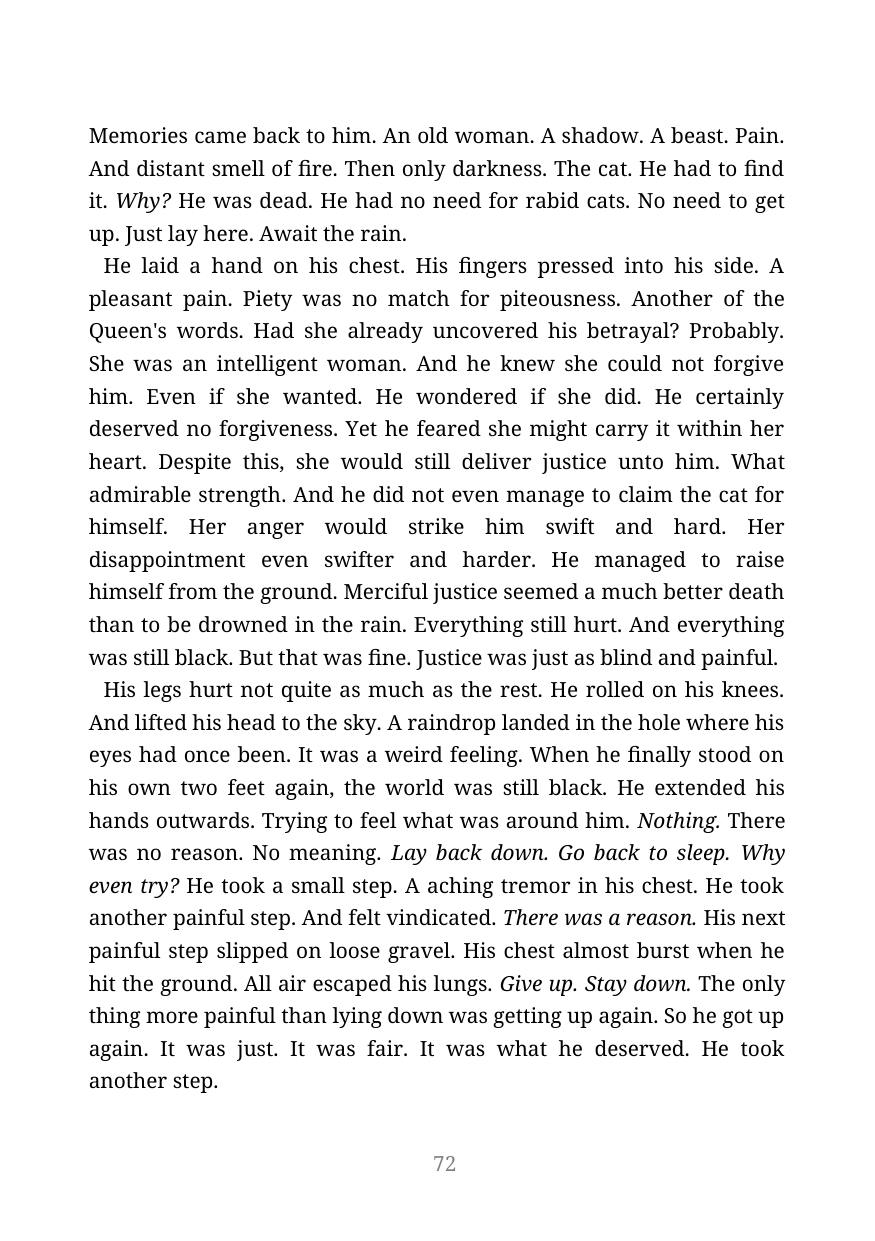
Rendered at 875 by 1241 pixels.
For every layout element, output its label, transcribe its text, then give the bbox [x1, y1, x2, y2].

text He laid a hand on his chest. His fingers pressed into his side. A pleasant pain. Piety was no match for piteousness. Another of the Queen's words. Had she already uncovered his betrayal? Probably. She was an intelligent woman. And he knew she could not forgive him. Even if she wanted. He wondered if she did. He certainly deserved no forgiveness. Yet he feared she might carry it within her heart. Despite this, she would still deliver justice unto him. What admirable strength. And he did not even manage to claim the cat for himself. Her anger would strike him swift and hard. Her disappointment even swifter and harder. He managed to raise himself from the ground. Merciful justice seemed a much better death than to be drowned in the rain. Everything still hurt. And everything was still black. But that was fine. Justice was just as blind and painful. [88, 251, 786, 671]
text His legs hurt not quite as much as the rest. He rolled on his knees. And lifted his head to the sky. A raindrop landed in the hole where his eyes had once been. It was a weird feeling. When he finally stood on his own two feet again, the world was still black. He extended his hands outwards. Trying to feel what was around him. Nothing. There was no reason. No meaning. Lay back down. Go back to sleep. Why even try? He took a small step. A aching tremor in his chest. He took another painful step. And felt vindicated. There was a reason. His next painful step slipped on loose gravel. His chest almost burst when he hit the ground. All air escaped his lungs. Give up. Stay down. The only thing more painful than lying down was getting up again. So he got up again. It was just. It was fair. It was what he deserved. He took another step. [88, 675, 786, 1095]
